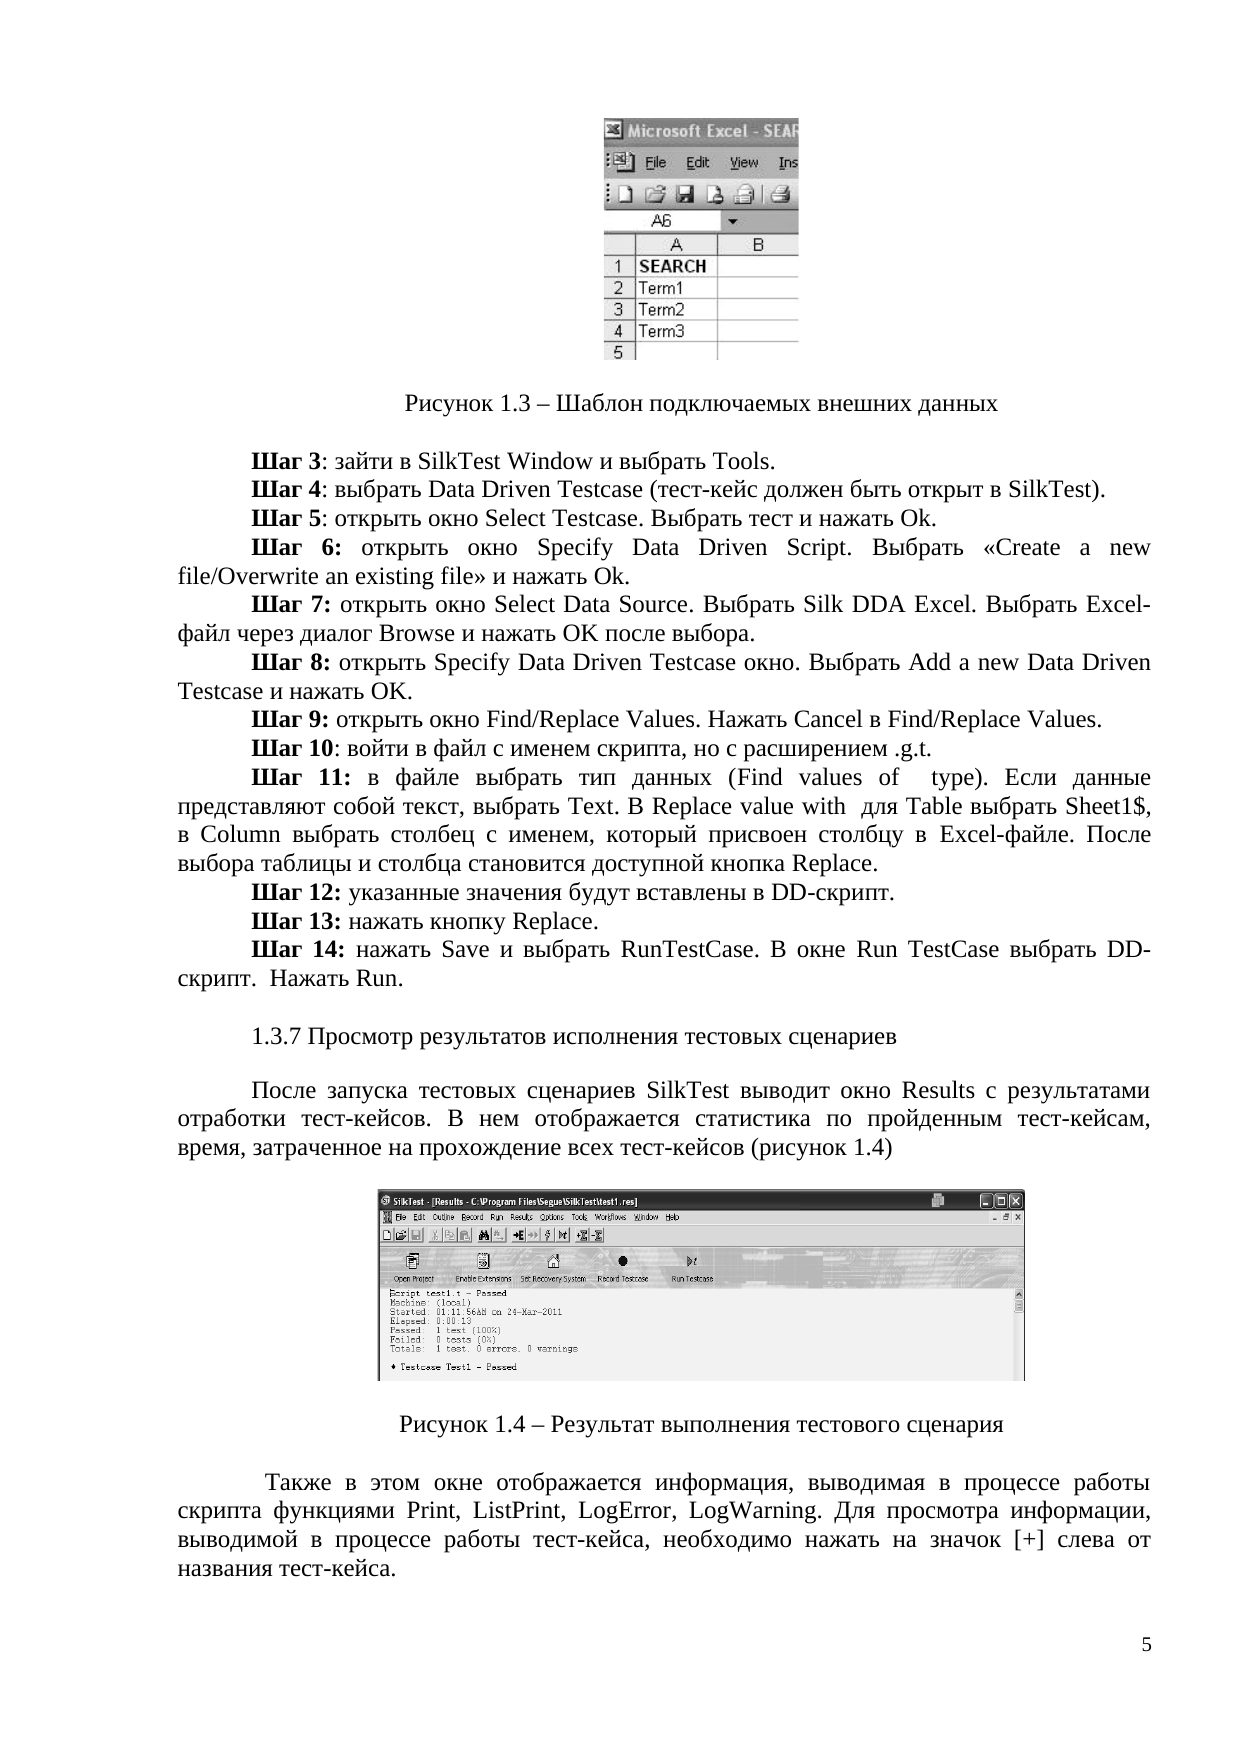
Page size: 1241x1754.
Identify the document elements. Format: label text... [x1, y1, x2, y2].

picture [377, 1189, 1025, 1381]
text Рисунок 1.4 – Результат выполнения тестового сценария [177, 1409, 1152, 1438]
text Шаг 7: открыть окно Select Data Source. Выбрать Silk DDA Excel. Выбрать Excel-файл через диалог Browse и нажать OK после выбора. [177, 589, 1152, 647]
text После запуска тестовых сценариев SilkTest выводит окно Results с результатами отработки тест-кейсов. В нем отображается статистика по пройденным тест-кейсам, время, затраченное на прохождение всех тест-кейсов (рисунок 1.4) [177, 1075, 1152, 1161]
text Шаг 6: открыть окно Specify Data Driven Script. Выбрать «Create a new file/Overwrite an existing file» и нажать Ok. [177, 532, 1152, 589]
picture [603, 118, 799, 360]
text Шаг 3: зайти в SilkTest Window и выбрать Tools. [177, 446, 1152, 474]
text Шаг 11: в файле выбрать тип данных (Find values of type). Если данные представляют собой текст, выбрать Text. В Replace value with для Table выбрать Sheet1$, в Column выбрать столбец с именем, который присвоен столбцу в Excel-файле. После выбора таблицы и столбца становится доступной кнопка Replace. [177, 762, 1152, 877]
text Шаг 4: выбрать Data Driven Testcase (тест-кейс должен быть открыт в SilkTest). [177, 474, 1152, 503]
text Шаг 10: войти в файл с именем скрипта, но с расширением .g.t. [177, 733, 1152, 762]
text 1.3.7 Просмотр результатов исполнения тестовых сценариев [177, 1021, 1152, 1049]
text Также в этом окне отображается информация, выводимая в процессе работы скрипта функциями Print, ListPrint, LogError, LogWarning. Для просмотра информации, выводимой в процессе работы тест-кейса, необходимо нажать на значок [+] слева от названия тест-кейса. [177, 1467, 1152, 1582]
text Шаг 9: открыть окно Find/Replace Values. Нажать Cancel в Find/Replace Values. [177, 704, 1152, 733]
text Шаг 13: нажать кнопку Replace. [177, 906, 1152, 934]
text Шаг 8: открыть Specify Data Driven Testсase окно. Выбрать Add a new Data Driven Testcase и нажать OK. [177, 647, 1152, 704]
text Рисунок 1.3 – Шаблон подключаемых внешних данных [177, 388, 1152, 417]
text Шаг 14: нажать Save и выбрать RunTestCase. В окне Run TestCase выбрать DD-скрипт. Нажать Run. [177, 934, 1152, 992]
text Шаг 12: указанные значения будут вставлены в DD-скрипт. [177, 877, 1152, 906]
text Шаг 5: открыть окно Select Testcase. Выбрать тест и нажать Ok. [177, 503, 1152, 532]
